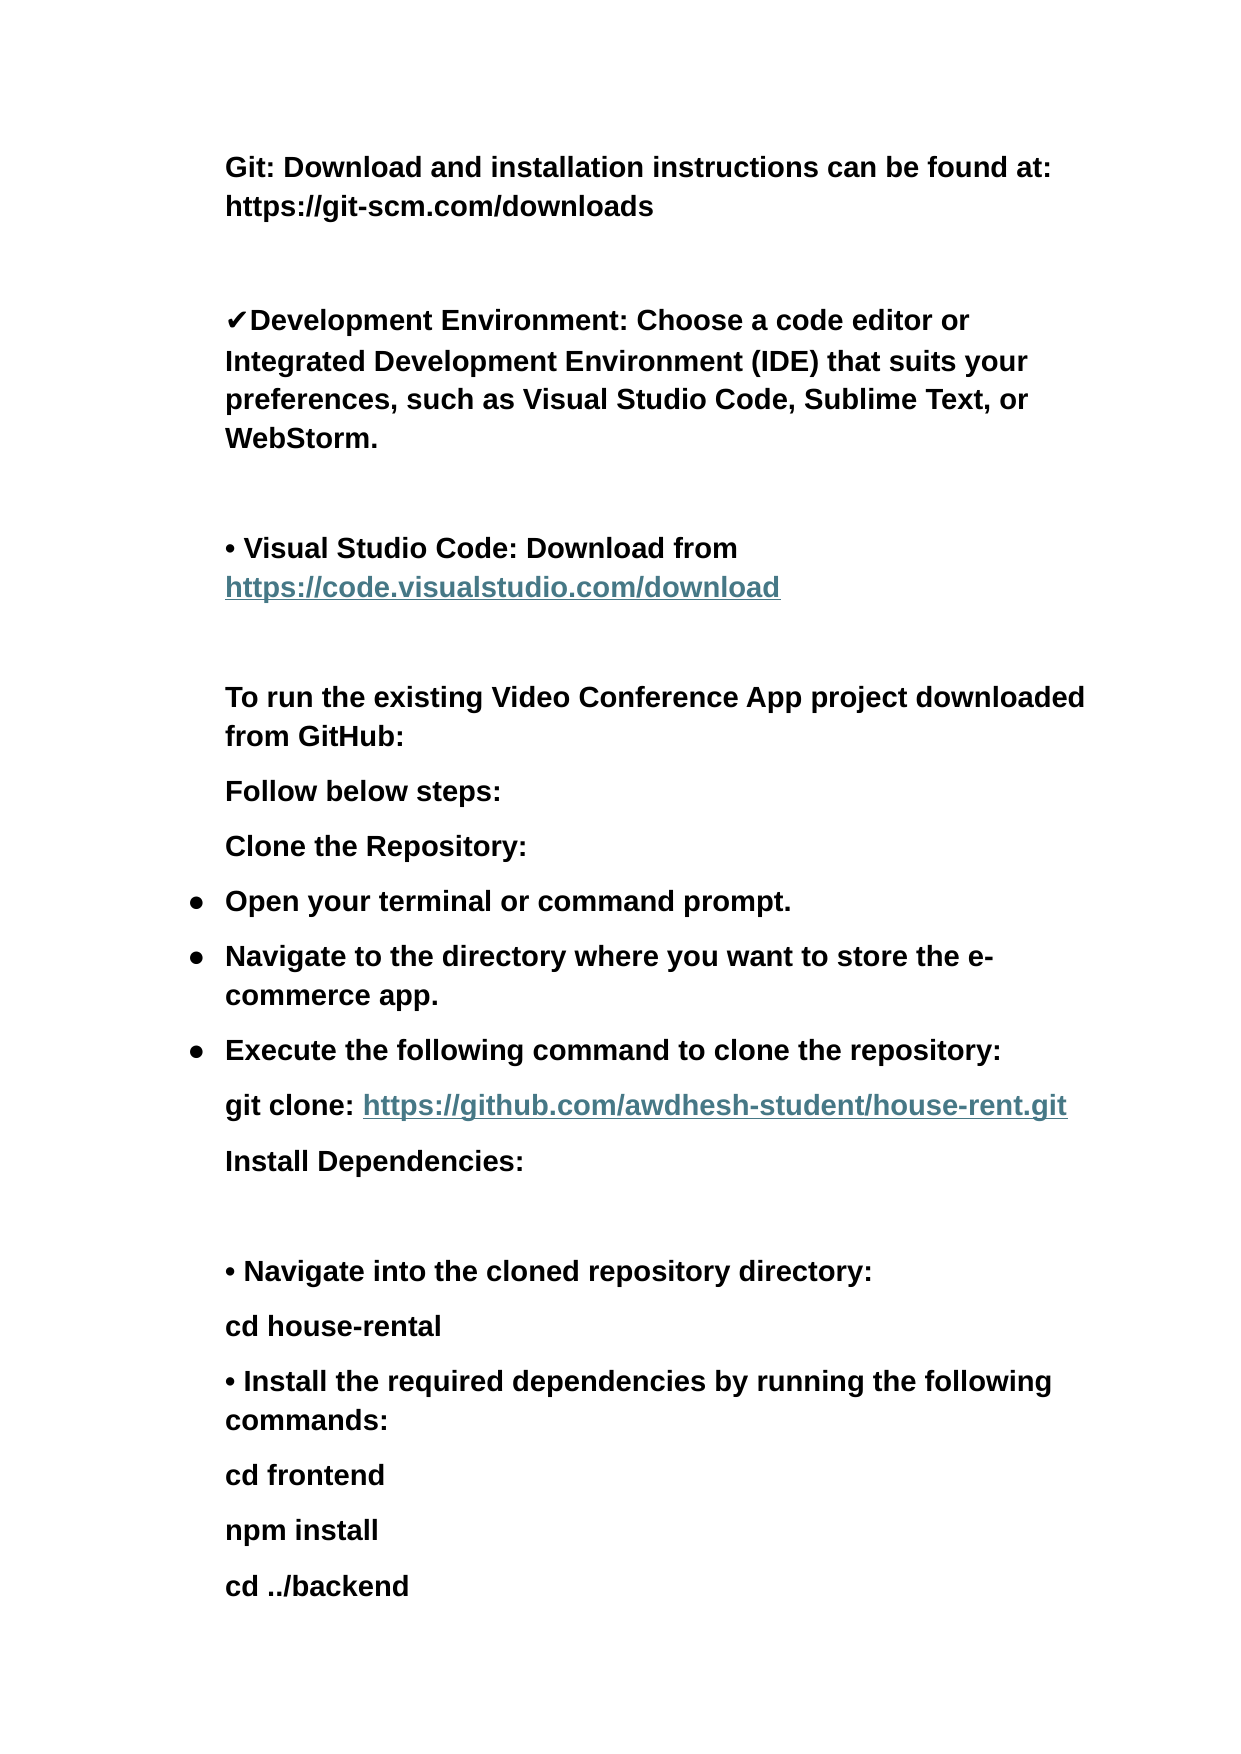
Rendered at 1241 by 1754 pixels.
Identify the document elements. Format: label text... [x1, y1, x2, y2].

list Execute the following command to clone the repository: [187, 1033, 1090, 1067]
text Clone the Repository: [225, 829, 1090, 863]
text • Visual Studio Code: Download from https://code.visualstudio.com/download [225, 531, 1090, 603]
text • Navigate into the cloned repository directory: [225, 1254, 1090, 1288]
text cd ../backend [225, 1569, 1090, 1602]
list Open your terminal or command prompt. [187, 884, 1090, 918]
text cd house-rental [225, 1309, 1090, 1343]
text npm install [225, 1513, 1090, 1547]
text Install Dependencies: [225, 1144, 1090, 1177]
text ✔Development Environment: Choose a code editor or Integrated Development Environment (IDE) that suits your preferences, such as Visual Studio Code, Sublime Text, or WebStorm. [225, 299, 1090, 454]
text cd frontend [225, 1458, 1090, 1492]
text To run the existing Video Conference App project downloaded from GitHub: [225, 680, 1090, 752]
text Follow below steps: [225, 774, 1090, 807]
list Navigate to the directory where you want to store the e-commerce app. [187, 939, 1090, 1012]
text • Install the required dependencies by running the following commands: [225, 1364, 1090, 1437]
text Git: Download and installation instructions can be found at: https://git-scm.com/downloads [225, 150, 1090, 222]
text git clone: https://github.com/awdhesh-student/house-rent.git [225, 1088, 1090, 1122]
